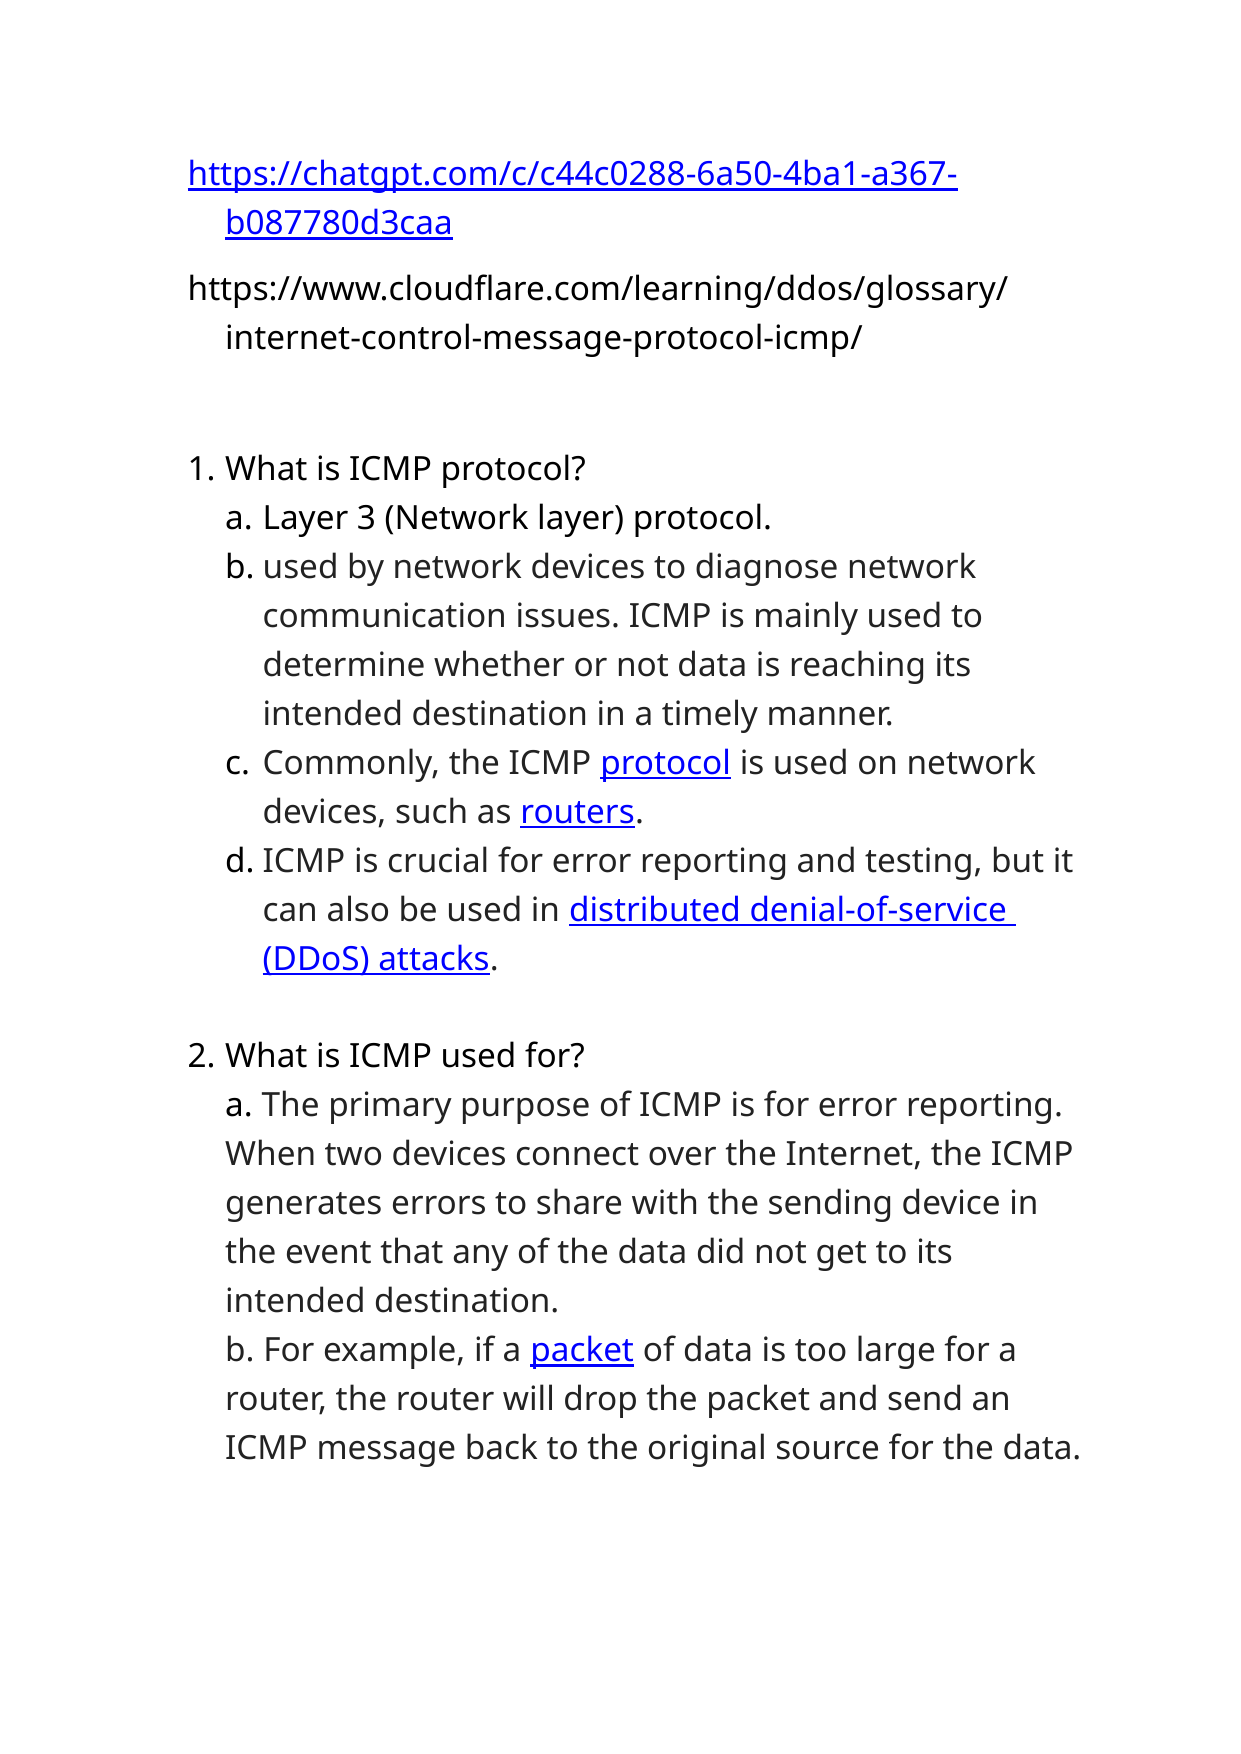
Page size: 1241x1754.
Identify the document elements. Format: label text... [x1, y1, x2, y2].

list a. The primary purpose of ICMP is for error reporting. When two devices connect over the Internet, the ICMP generates errors to share with the sending device in the event that any of the data did not get to its intended destination. [225, 1081, 1090, 1322]
list used by network devices to diagnose network communication issues. ICMP is mainly used to determine whether or not data is reaching its intended destination in a timely manner. [225, 543, 1090, 735]
list Commonly, the ICMP protocol is used on network devices, such as routers. [225, 738, 1090, 833]
list What is ICMP used for? [187, 1032, 1090, 1078]
list ICMP is crucial for error reporting and testing, but it can also be used in distributed denial-of-service (DDoS) attacks. [225, 836, 1090, 980]
list What is ICMP protocol? [187, 445, 1090, 490]
list Layer 3 (Network layer) protocol. [225, 494, 1090, 539]
text https://www.cloudflare.com/learning/ddos/glossary/internet-control-message-protocol-icmp/ [187, 264, 1090, 359]
list b. For example, if a packet of data is too large for a router, the router will drop the packet and send an ICMP message back to the original source for the data. [225, 1326, 1090, 1469]
text https://chatgpt.com/c/c44c0288-6a50-4ba1-a367-b087780d3caa [187, 150, 1090, 244]
